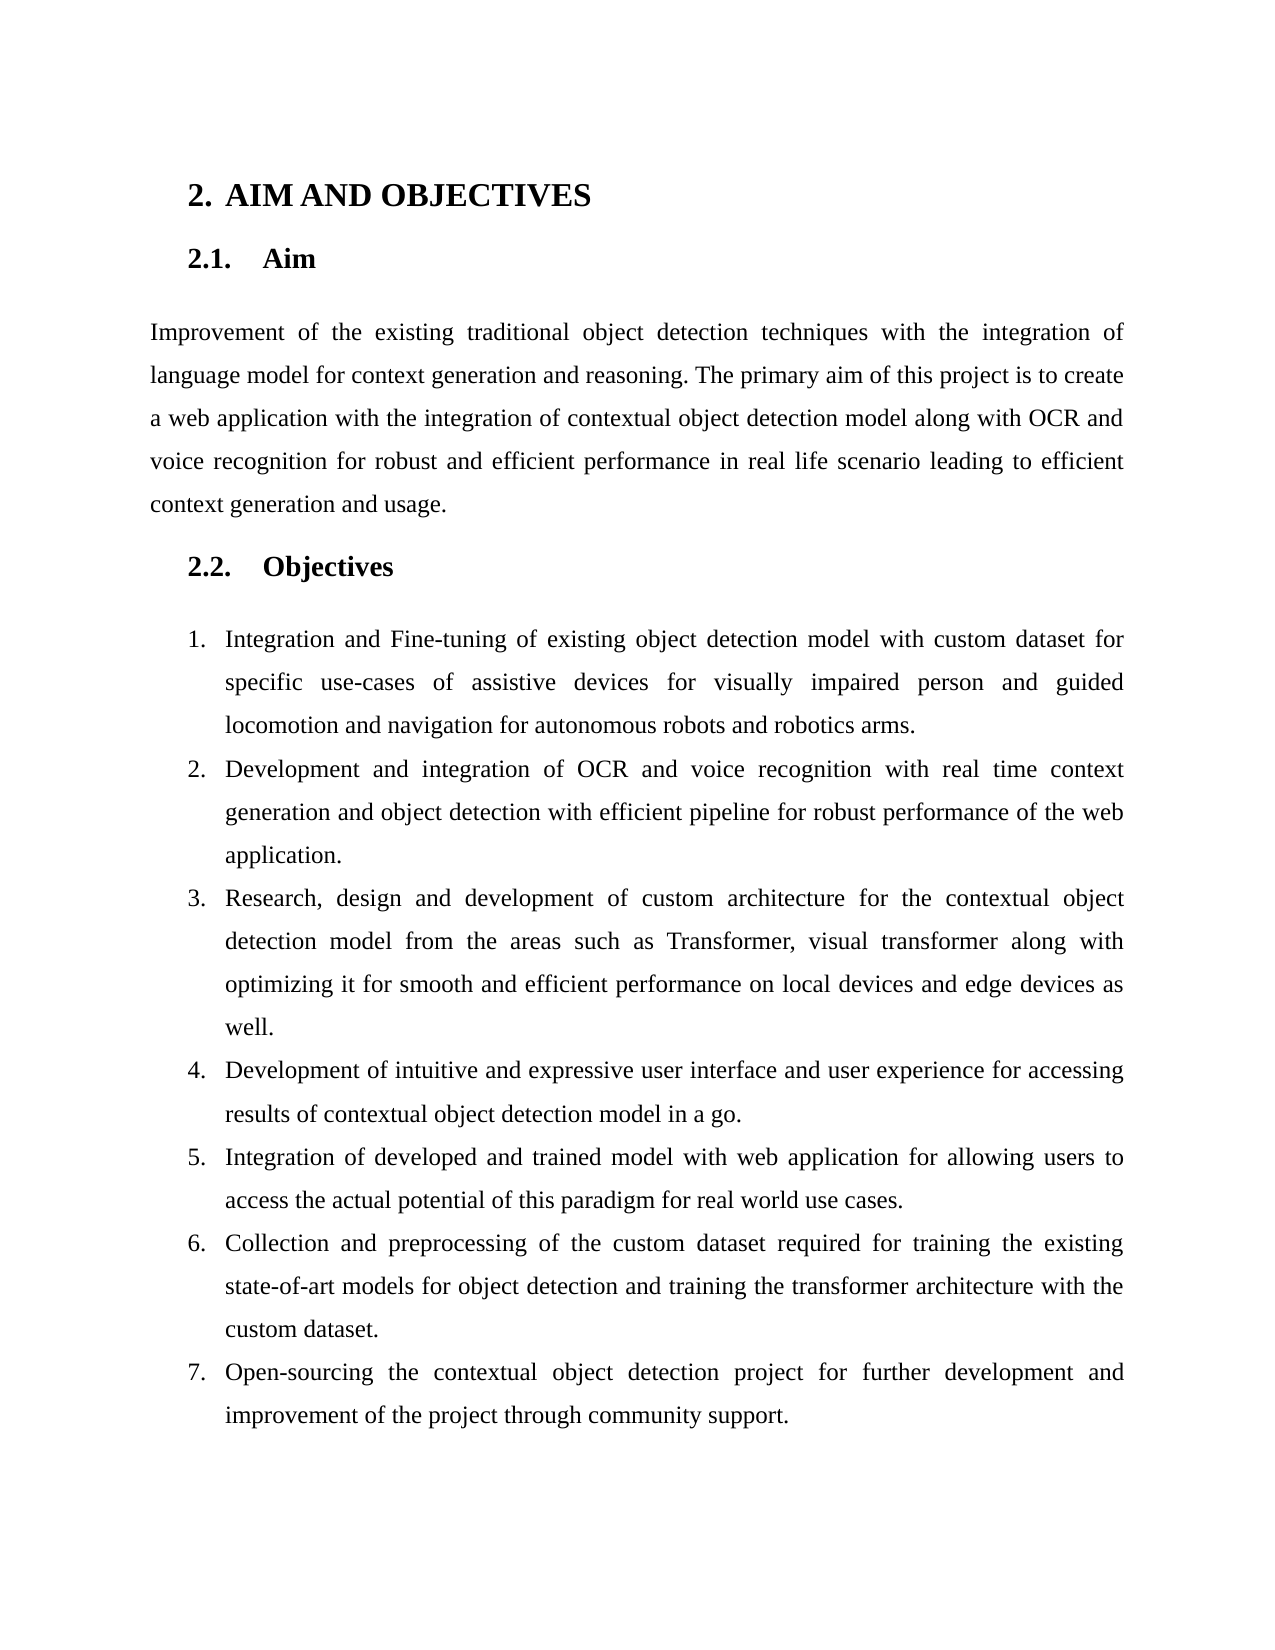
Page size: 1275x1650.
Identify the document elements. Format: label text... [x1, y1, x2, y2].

subtitle Objectives [187, 549, 1125, 582]
list Development of intuitive and expressive user interface and user experience for accessing results of contextual object detection model in a go. [187, 1056, 1125, 1127]
subtitle Aim [187, 241, 1125, 275]
list Research, design and development of custom architecture for the contextual object detection model from the areas such as Transformer, visual transformer along with optimizing it for smooth and efficient performance on local devices and edge devices as well. [187, 883, 1125, 1041]
list Development and integration of OCR and voice recognition with real time context generation and object detection with efficient pipeline for robust performance of the web application. [187, 754, 1125, 869]
list Open-sourcing the contextual object detection project for further development and improvement of the project through community support. [187, 1357, 1125, 1429]
text Improvement of the existing traditional object detection techniques with the integration of language model for context generation and reasoning. The primary aim of this project is to create a web application with the integration of contextual object detection model along with OCR and voice recognition for robust and efficient performance in real life scenario leading to efficient context generation and usage. [150, 317, 1125, 518]
list Integration of developed and trained model with web application for allowing users to access the actual potential of this paradigm for real world use cases. [187, 1142, 1125, 1214]
subtitle AIM AND OBJECTIVES [187, 175, 1125, 213]
list Integration and Fine-tuning of existing object detection model with custom dataset for specific use-cases of assistive devices for visually impaired person and guided locomotion and navigation for autonomous robots and robotics arms. [187, 624, 1125, 739]
list Collection and preprocessing of the custom dataset required for training the existing state-of-art models for object detection and training the transformer architecture with the custom dataset. [187, 1228, 1125, 1343]
